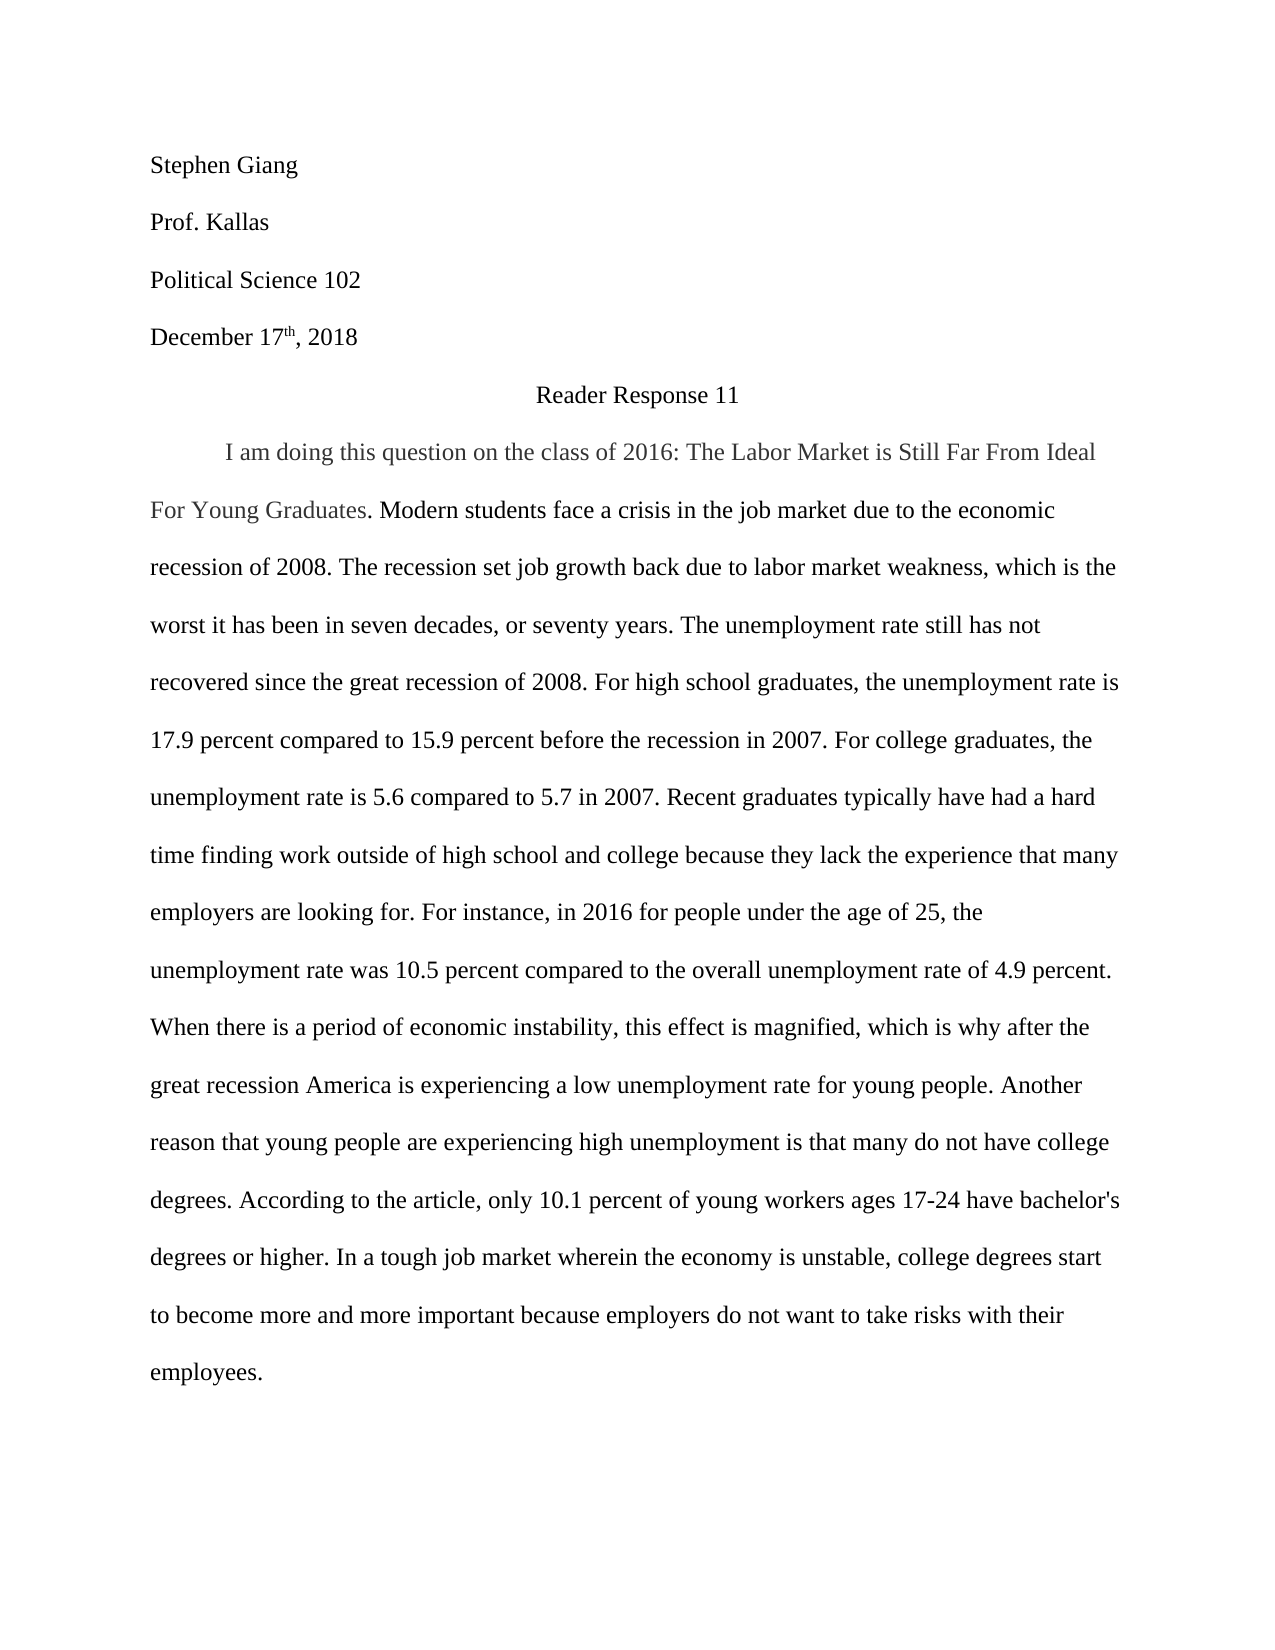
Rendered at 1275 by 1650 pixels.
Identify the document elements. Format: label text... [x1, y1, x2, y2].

text Stephen Giang [150, 150, 1125, 179]
text Prof. Kallas [150, 207, 1125, 236]
text December 17th, 2018 [150, 322, 1125, 351]
text Political Science 102 [150, 265, 1125, 294]
text Reader Response 11 [150, 380, 1125, 409]
text I am doing this question on the class of 2016: The Labor Market is Still Far From Ideal For Young Graduates. Modern students face a crisis in the job market due to the economic recession of 2008. The recession set job growth back due to labor market weakness, which is the worst it has been in seven decades, or seventy years. The unemployment rate still has not recovered since the great recession of 2008. For high school graduates, the unemployment rate is 17.9 percent compared to 15.9 percent before the recession in 2007. For college graduates, the unemployment rate is 5.6 compared to 5.7 in 2007. Recent graduates typically have had a hard time finding work outside of high school and college because they lack the experience that many employers are looking for. For instance, in 2016 for people under the age of 25, the unemployment rate was 10.5 percent compared to the overall unemployment rate of 4.9 percent. When there is a period of economic instability, this effect is magnified, which is why after the great recession America is experiencing a low unemployment rate for young people. Another reason that young people are experiencing high unemployment is that many do not have college degrees. According to the article, only 10.1 percent of young workers ages 17-24 have bachelor's degrees or higher. In a tough job market wherein the economy is unstable, college degrees start to become more and more important because employers do not want to take risks with their employees. [150, 437, 1125, 1386]
